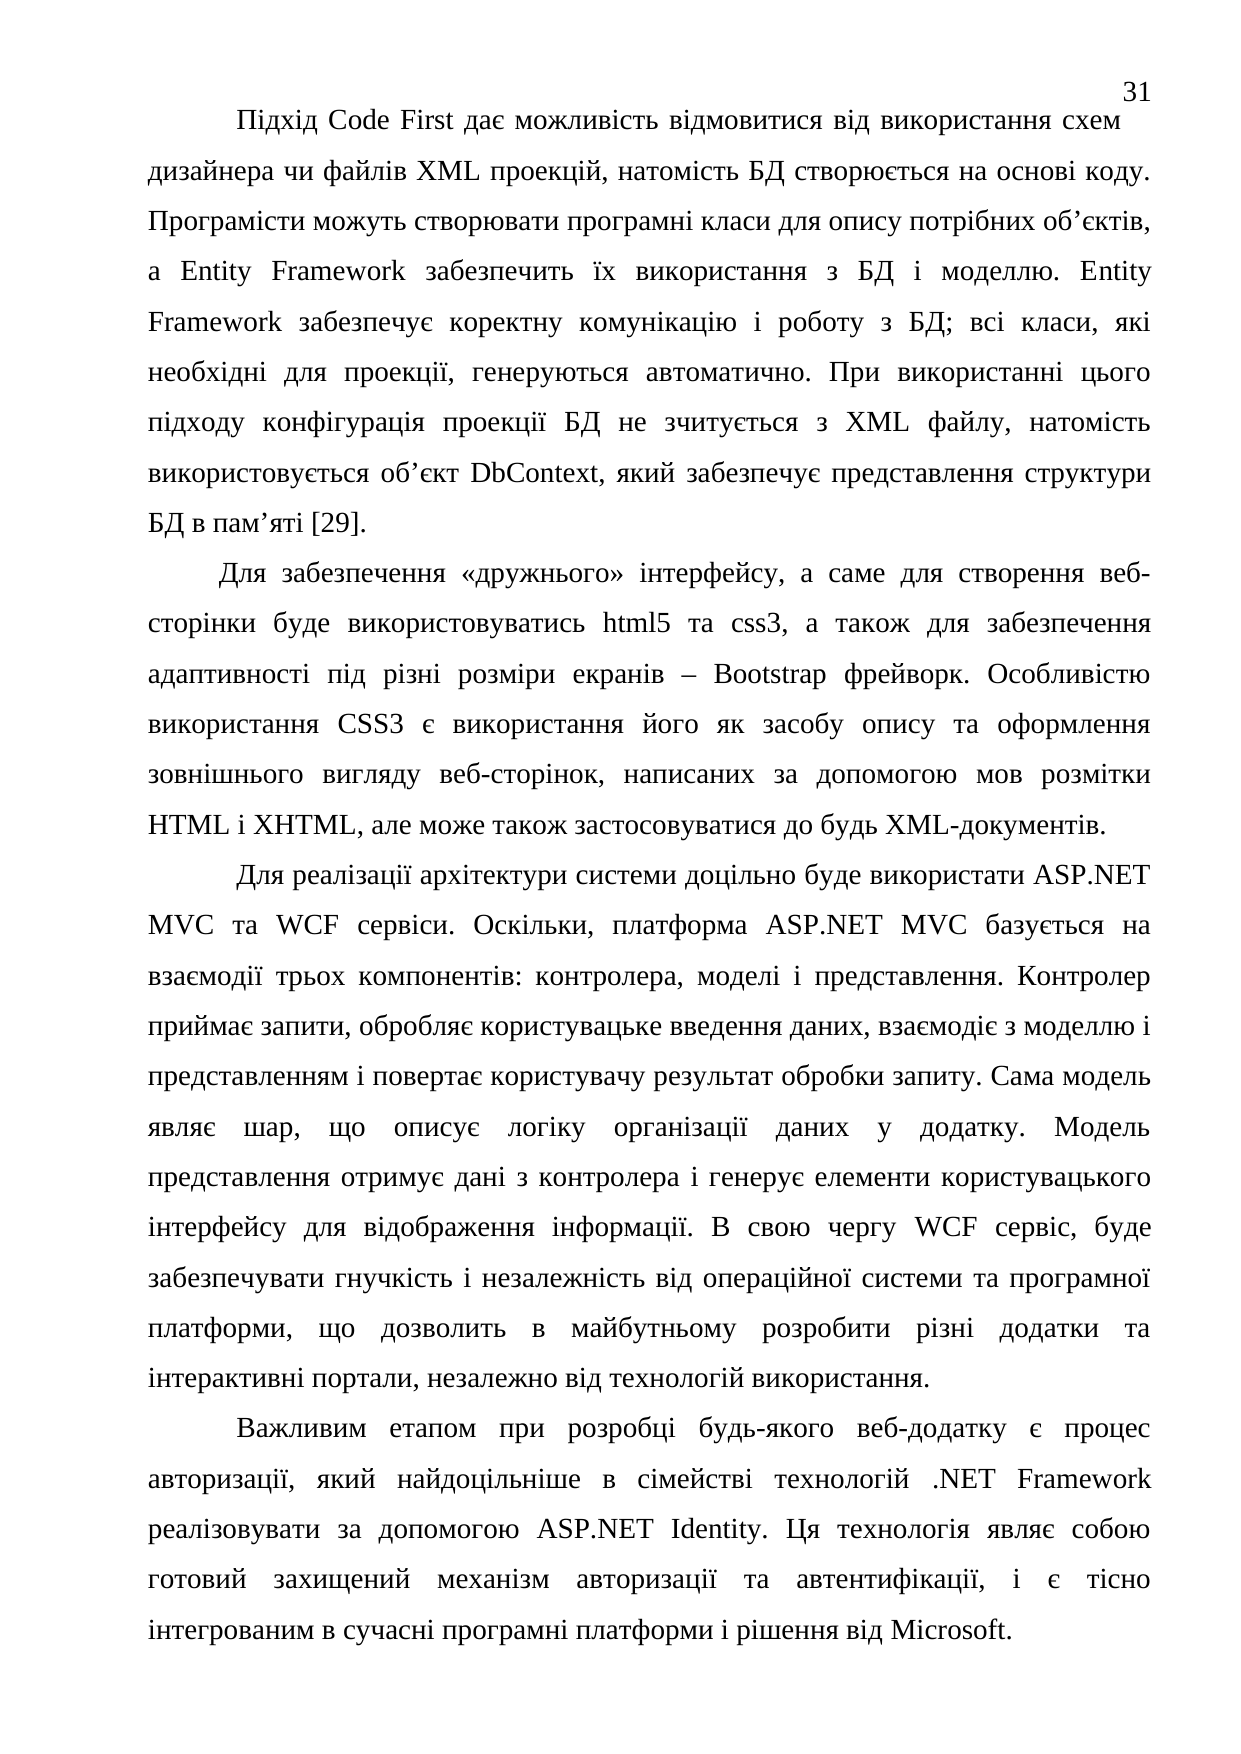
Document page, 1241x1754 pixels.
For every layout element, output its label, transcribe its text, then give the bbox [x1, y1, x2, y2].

text Підхід Code First дає можливість відмовитися від використання схем дизайнера чи файлів XML проекцій, натомість БД створюється на основі коду. Програмісти можуть створювати програмні класи для опису потрібних об’єктів, а Entity Framework забезпечить їх використання з БД і моделлю. Entity Framework забезпечує коректну комунікацію і роботу з БД; всі класи, які необхідні для проекції, генеруються автоматично. При використанні цього підходу конфігурація проекції БД не зчитується з XML файлу, натомість використовується об’єкт DbContext, який забезпечує представлення структури БД в пам’яті [29]. [148, 102, 1152, 538]
text Для забезпечення «дружнього» інтерфейсу, а саме для створення веб-сторінки буде використовуватись html5 та css3, а також для забезпечення адаптивності під різні розміри екранів – Bootstrap фрейворк. Особливістю використання CSS3 є використання його як засобу опису та оформлення зовнішнього вигляду веб-сторінок, написаних за допомогою мов розмітки HTML і XHTML, але може також застосовуватися до будь XML-документів. [148, 555, 1152, 840]
text Важливим етапом при розробці будь-якого веб-додатку є процес авторизації, який найдоцільніше в сімействі технологій .NET Framework реалізовувати за допомогою ASP.NET Identity. Ця технологія являє собою готовий захищений механізм авторизації та автентифікації, і є тісно інтегрованим в сучасні програмні платформи і рішення від Microsoft. [148, 1411, 1152, 1645]
text Для реалізації архітектури системи доцільно буде використати ASP.NET MVC та WCF сервіси. Оскільки, платформа ASP.NET MVC базується на взаємодії трьох компонентів: контролера, моделі і представлення. Контролер приймає запити, обробляє користувацьке введення даних, взаємодіє з моделлю і представленням і повертає користувачу результат обробки запиту. Сама модель являє шар, що описує логіку організації даних у додатку. Модель представлення отримує дані з контролера і генерує елементи користувацького інтерфейсу для відображення інформації. В свою чергу WCF сервіс, буде забезпечувати гнучкість і незалежність від операційної системи та програмної платформи, що дозволить в майбутньому розробити різні додатки та інтерактивні портали, незалежно від технологій використання. [148, 857, 1152, 1394]
